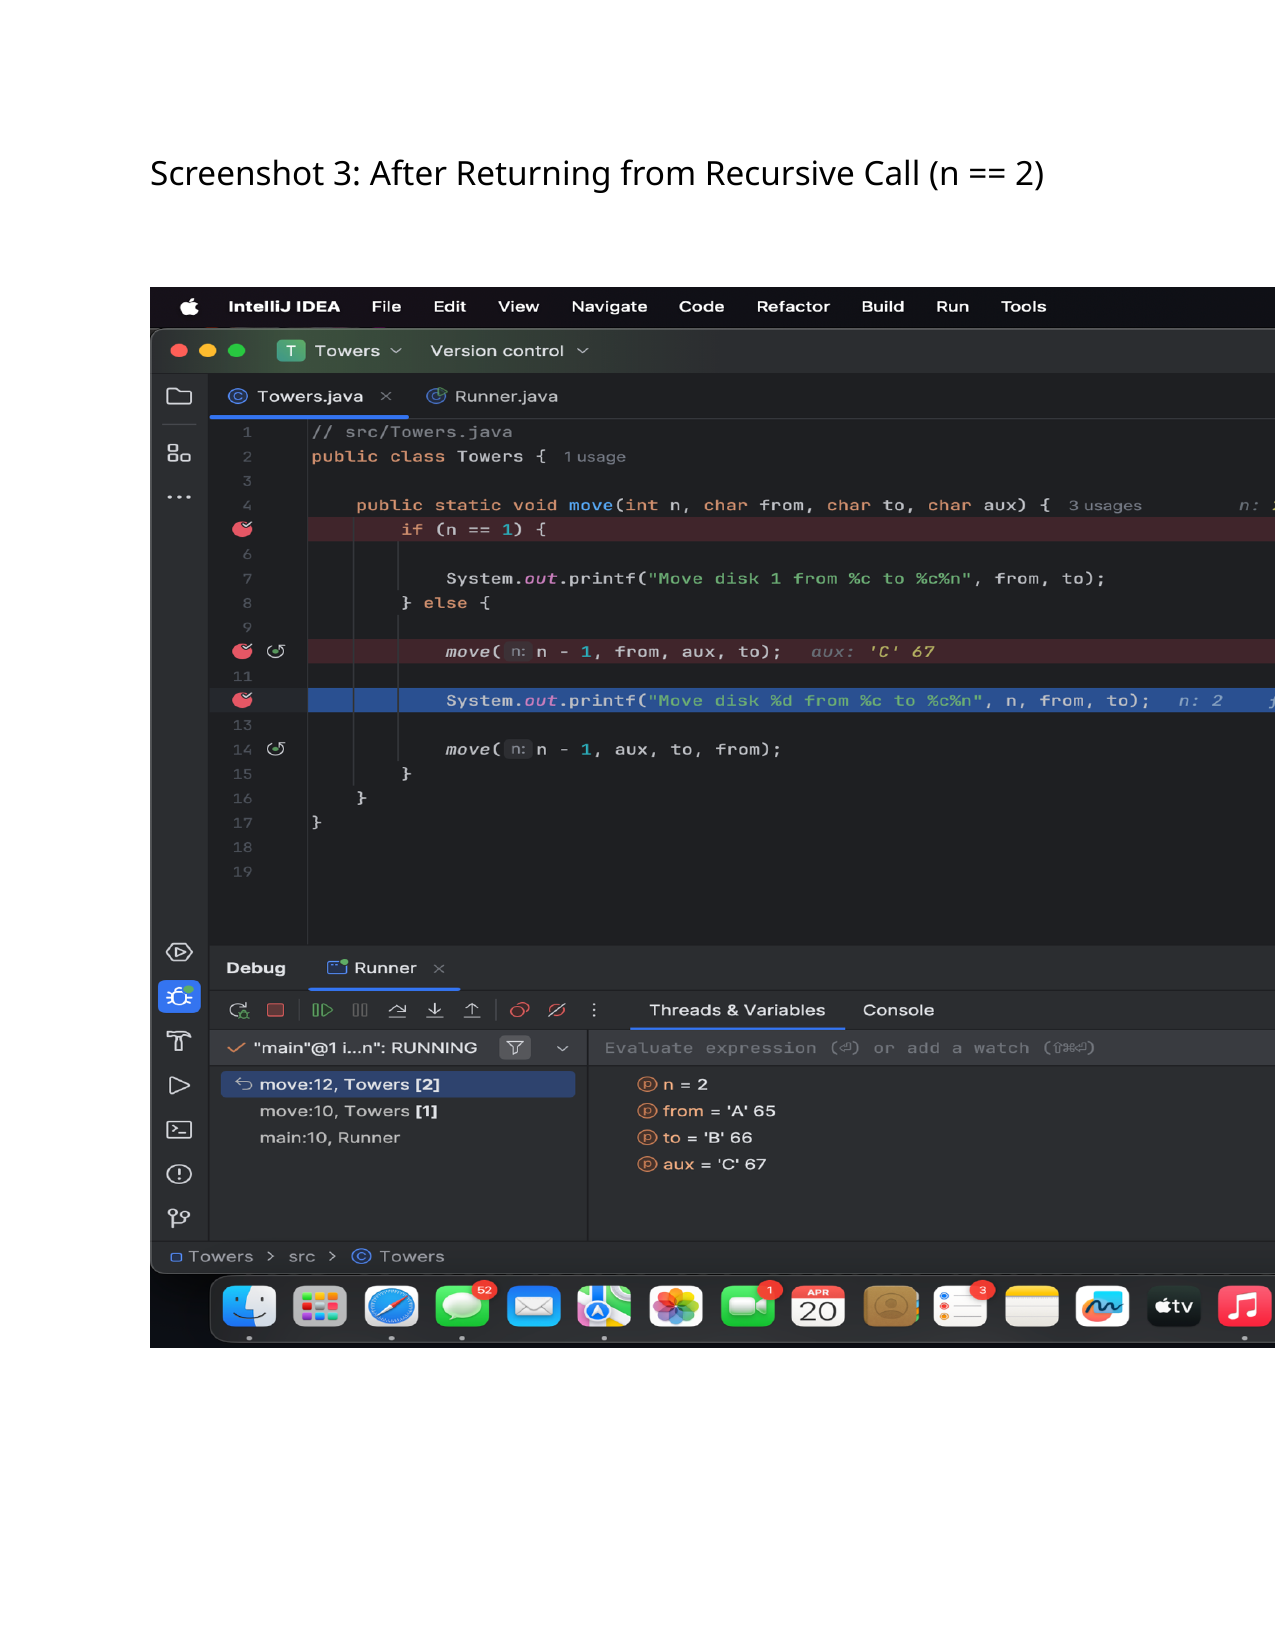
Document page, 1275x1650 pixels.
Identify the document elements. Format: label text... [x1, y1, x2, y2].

text Screenshot 3: After Returning from Recursive Call (n == 2) [150, 150, 1125, 195]
picture [150, 287, 1275, 1348]
